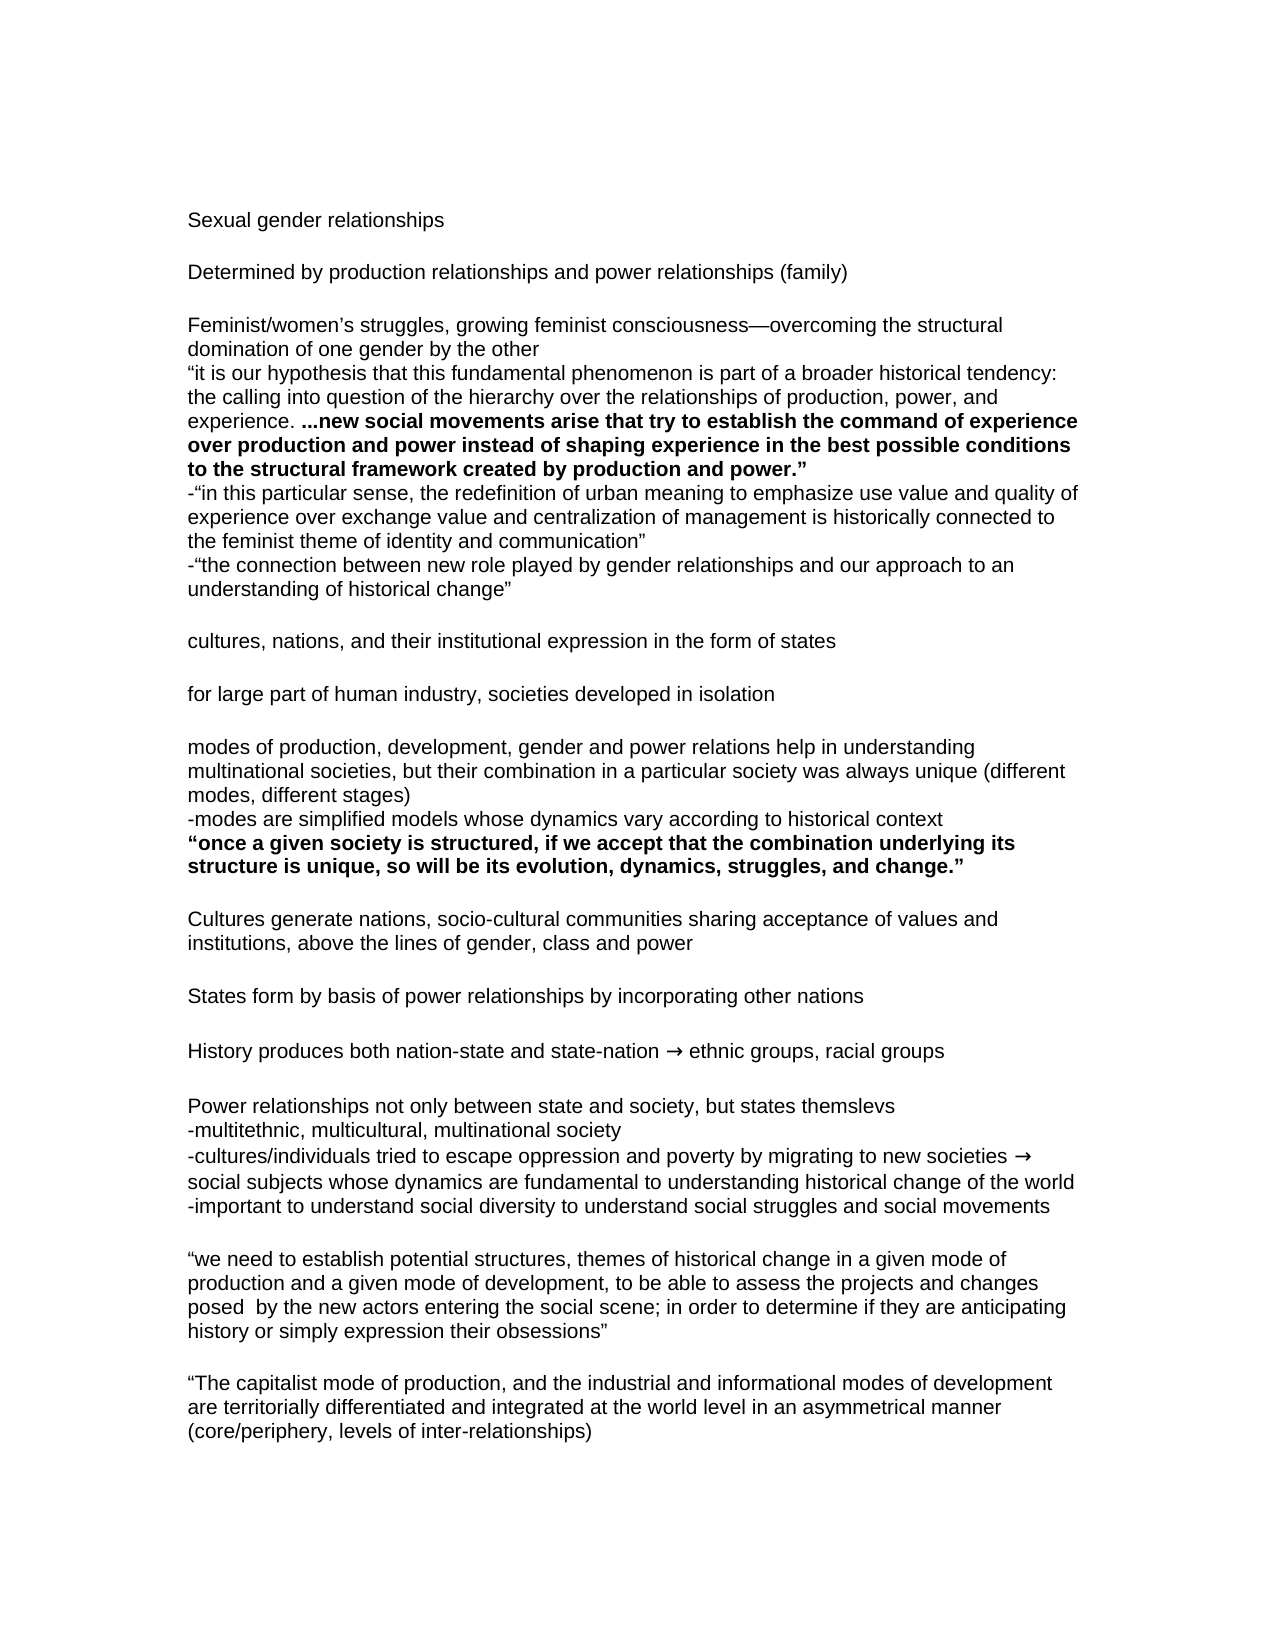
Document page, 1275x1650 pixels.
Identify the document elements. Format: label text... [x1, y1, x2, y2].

text Cultures generate nations, socio-cultural communities sharing acceptance of values and institutions, above the lines of gender, class and power [187, 907, 1087, 955]
text modes of production, development, gender and power relations help in understanding multinational societies, but their combination in a particular society was always unique (different modes, different stages) [187, 734, 1087, 806]
text -modes are simplified models whose dynamics vary according to historical context [187, 806, 1087, 830]
text “The capitalist mode of production, and the industrial and informational modes of development are territorially differentiated and integrated at the world level in an asymmetrical manner (core/periphery, levels of inter-relationships) [187, 1371, 1087, 1443]
text Determined by production relationships and power relationships (family) [187, 260, 1087, 284]
text “it is our hypothesis that this fundamental phenomenon is part of a broader historical tendency: the calling into question of the hierarchy over the relationships of production, power, and experience. ...new social movements arise that try to establish the command of experience over production and power instead of shaping experience in the best possible conditions to the structural framework created by production and power.” [187, 361, 1087, 481]
text Power relationships not only between state and society, but states themslevs [187, 1094, 1087, 1118]
text -“in this particular sense, the redefinition of urban meaning to emphasize use value and quality of experience over exchange value and centralization of management is historically connected to the feminist theme of identity and communication” [187, 481, 1087, 552]
text for large part of human industry, societies developed in isolation [187, 682, 1087, 706]
text Feminist/women’s struggles, growing feminist consciousness—overcoming the structural domination of one gender by the other [187, 313, 1087, 361]
text -important to understand social diversity to understand social struggles and social movements [187, 1194, 1087, 1218]
text History produces both nation-state and state-nation → ethnic groups, racial groups [187, 1036, 1087, 1065]
text States form by basis of power relationships by incorporating other nations [187, 984, 1087, 1008]
text -“the connection between new role played by gender relationships and our approach to an understanding of historical change” [187, 552, 1087, 600]
text -multitethnic, multicultural, multinational society [187, 1118, 1087, 1142]
text Sexual gender relationships [187, 207, 1087, 231]
text cultures, nations, and their institutional expression in the form of states [187, 629, 1087, 653]
text “once a given society is structured, if we accept that the combination underlying its structure is unique, so will be its evolution, dynamics, struggles, and change.” [187, 830, 1087, 878]
text -cultures/individuals tried to escape oppression and poverty by migrating to new societies → social subjects whose dynamics are fundamental to understanding historical change of the world [187, 1142, 1087, 1194]
text “we need to establish potential structures, themes of historical change in a given mode of production and a given mode of development, to be able to assess the projects and changes posed by the new actors entering the social scene; in order to determine if they are anticipating history or simply expression their obsessions” [187, 1247, 1087, 1342]
